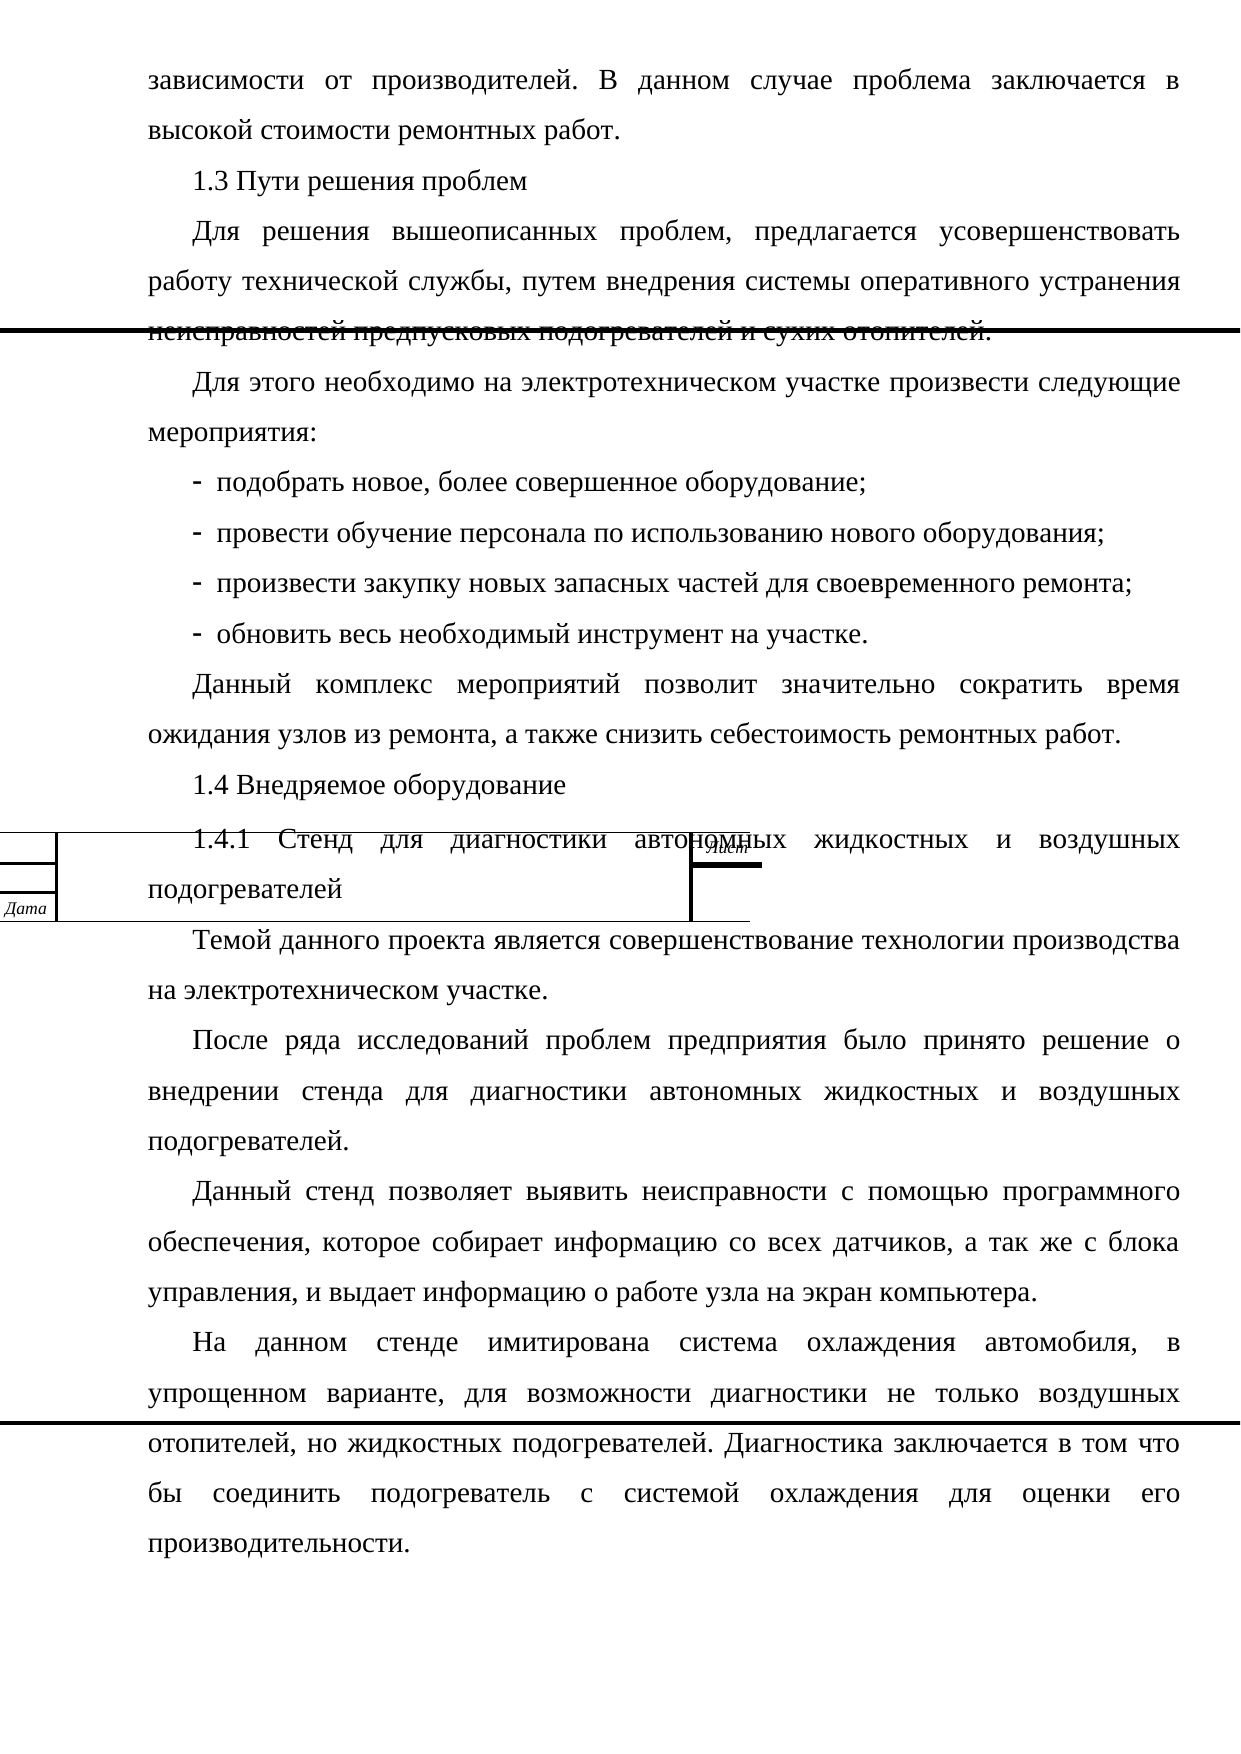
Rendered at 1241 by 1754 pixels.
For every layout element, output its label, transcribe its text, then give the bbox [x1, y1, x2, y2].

list произвести закупку новых запасных частей для своевременного ремонта; [148, 565, 1181, 599]
subtitle 1.3 Пути решения проблем [148, 163, 1181, 196]
text На данном стенде имитирована система охлаждения автомобиля, в упрощенном варианте, для возможности диагностики не только воздушных отопителей, но жидкостных подогревателей. Диагностика заключается в том что бы соединить подогреватель с системой охлаждения для оценки его производительности. [148, 1324, 1181, 1559]
text Темой данного проекта является совершенствование технологии производства на электротехническом участке. [148, 922, 1181, 1006]
list подобрать новое, более совершенное оборудование; [148, 464, 1181, 498]
list провести обучение персонала по использованию нового оборудования; [148, 515, 1181, 548]
text Для этого необходимо на электротехническом участке произвести следующие мероприятия: [148, 364, 1181, 448]
list обновить весь необходимый инструмент на участке. [148, 616, 1181, 649]
text Для решения вышеописанных проблем, предлагается усовершенствовать работу технической службы, путем внедрения системы оперативного устранения неисправностей предпусковых подогревателей и сухих отопителей. [148, 213, 1181, 347]
text Данный комплекс мероприятий позволит значительно сократить время ожидания узлов из ремонта, а также снизить себестоимость ремонтных работ. [148, 666, 1181, 750]
text После ряда исследований проблем предприятия было принято решение о внедрении стенда для диагностики автономных жидкостных и воздушных подогревателей. [148, 1022, 1181, 1157]
subtitle 1.4 Внедряемое оборудование [148, 767, 1181, 800]
subtitle 1.4.1 Стенд для диагностики автономных жидкостных и воздушных подогревателей [148, 821, 1181, 905]
